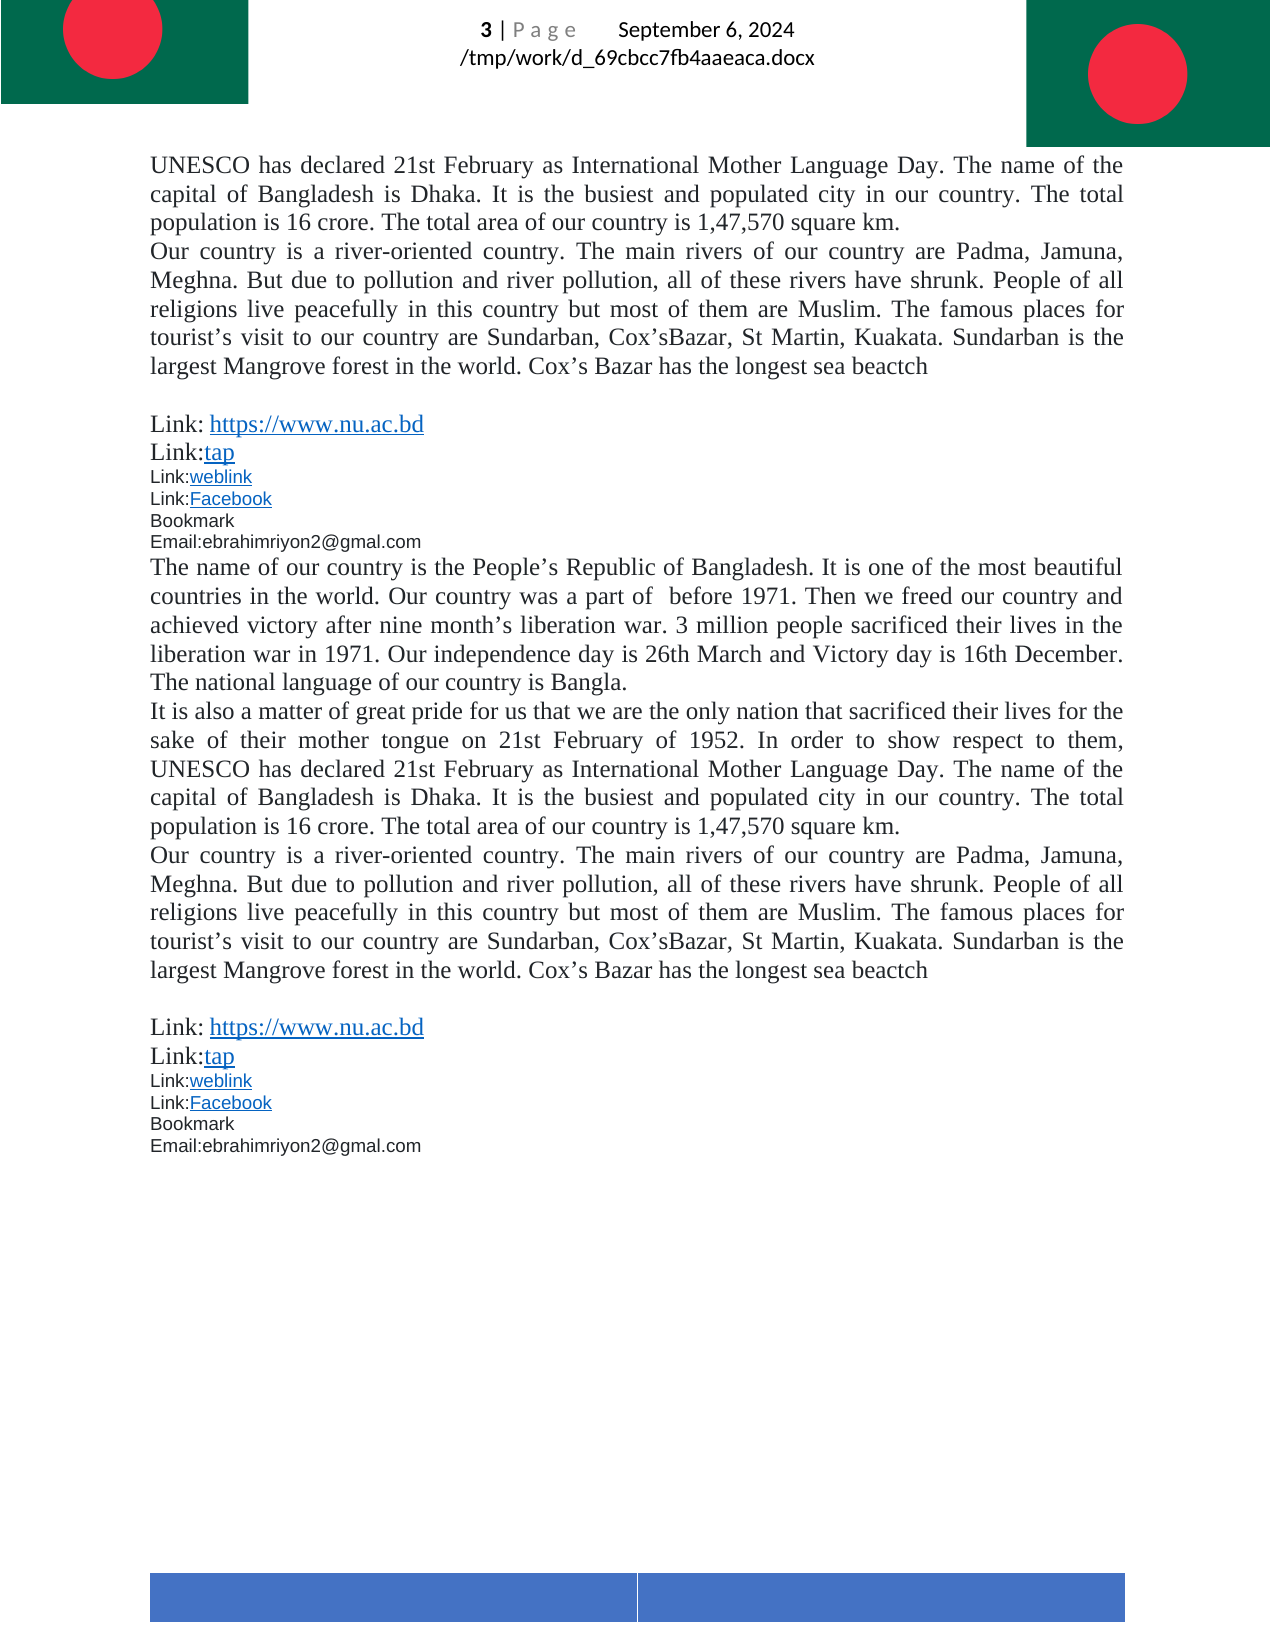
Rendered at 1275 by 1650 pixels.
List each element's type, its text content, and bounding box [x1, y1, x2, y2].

text Link: https://www.nu.ac.bd [150, 1012, 1125, 1041]
text Link:weblink [150, 466, 1125, 488]
text Our country is a river-oriented country. The main rivers of our country are Padma, Jamuna, Meghna. But due to pollution and river pollution, all of these rivers have shrunk. People of all religions live peacefully in this country but most of them are Muslim. The famous places for tourist’s visit to our country are Sundarban, Cox’sBazar, St Martin, Kuakata. Sundarban is the largest Mangrove forest in the world. Cox’s Bazar has the longest sea beactch [150, 236, 1125, 380]
text Email:ebrahimriyon2@gmal.com [150, 1135, 1125, 1156]
text Link:tap [150, 437, 1125, 466]
text Link:Facebook [150, 1092, 1125, 1113]
text Our country is a river-oriented country. The main rivers of our country are Padma, Jamuna, Meghna. But due to pollution and river pollution, all of these rivers have shrunk. People of all religions live peacefully in this country but most of them are Muslim. The famous places for tourist’s visit to our country are Sundarban, Cox’sBazar, St Martin, Kuakata. Sundarban is the largest Mangrove forest in the world. Cox’s Bazar has the longest sea beactch [150, 840, 1125, 984]
picture [1026, 0, 1270, 147]
text Link:tap [150, 1041, 1125, 1070]
picture [1, 0, 249, 104]
text The name of our country is the People’s Republic of Bangladesh. It is one of the most beautiful countries in the world. Our country was a part of before 1971. Then we freed our country and achieved victory after nine month’s liberation war. 3 million people sacrificed their lives in the liberation war in 1971. Our independence day is 26th March and Victory day is 16th December. The national language of our country is Bangla. [150, 552, 1125, 696]
text Link: https://www.nu.ac.bd [150, 409, 1125, 437]
text Bookmark [150, 509, 1125, 531]
text Link:weblink [150, 1070, 1125, 1092]
text Email:ebrahimriyon2@gmal.com [150, 531, 1125, 552]
text Bookmark [150, 1113, 1125, 1135]
text Link:Facebook [150, 488, 1125, 509]
